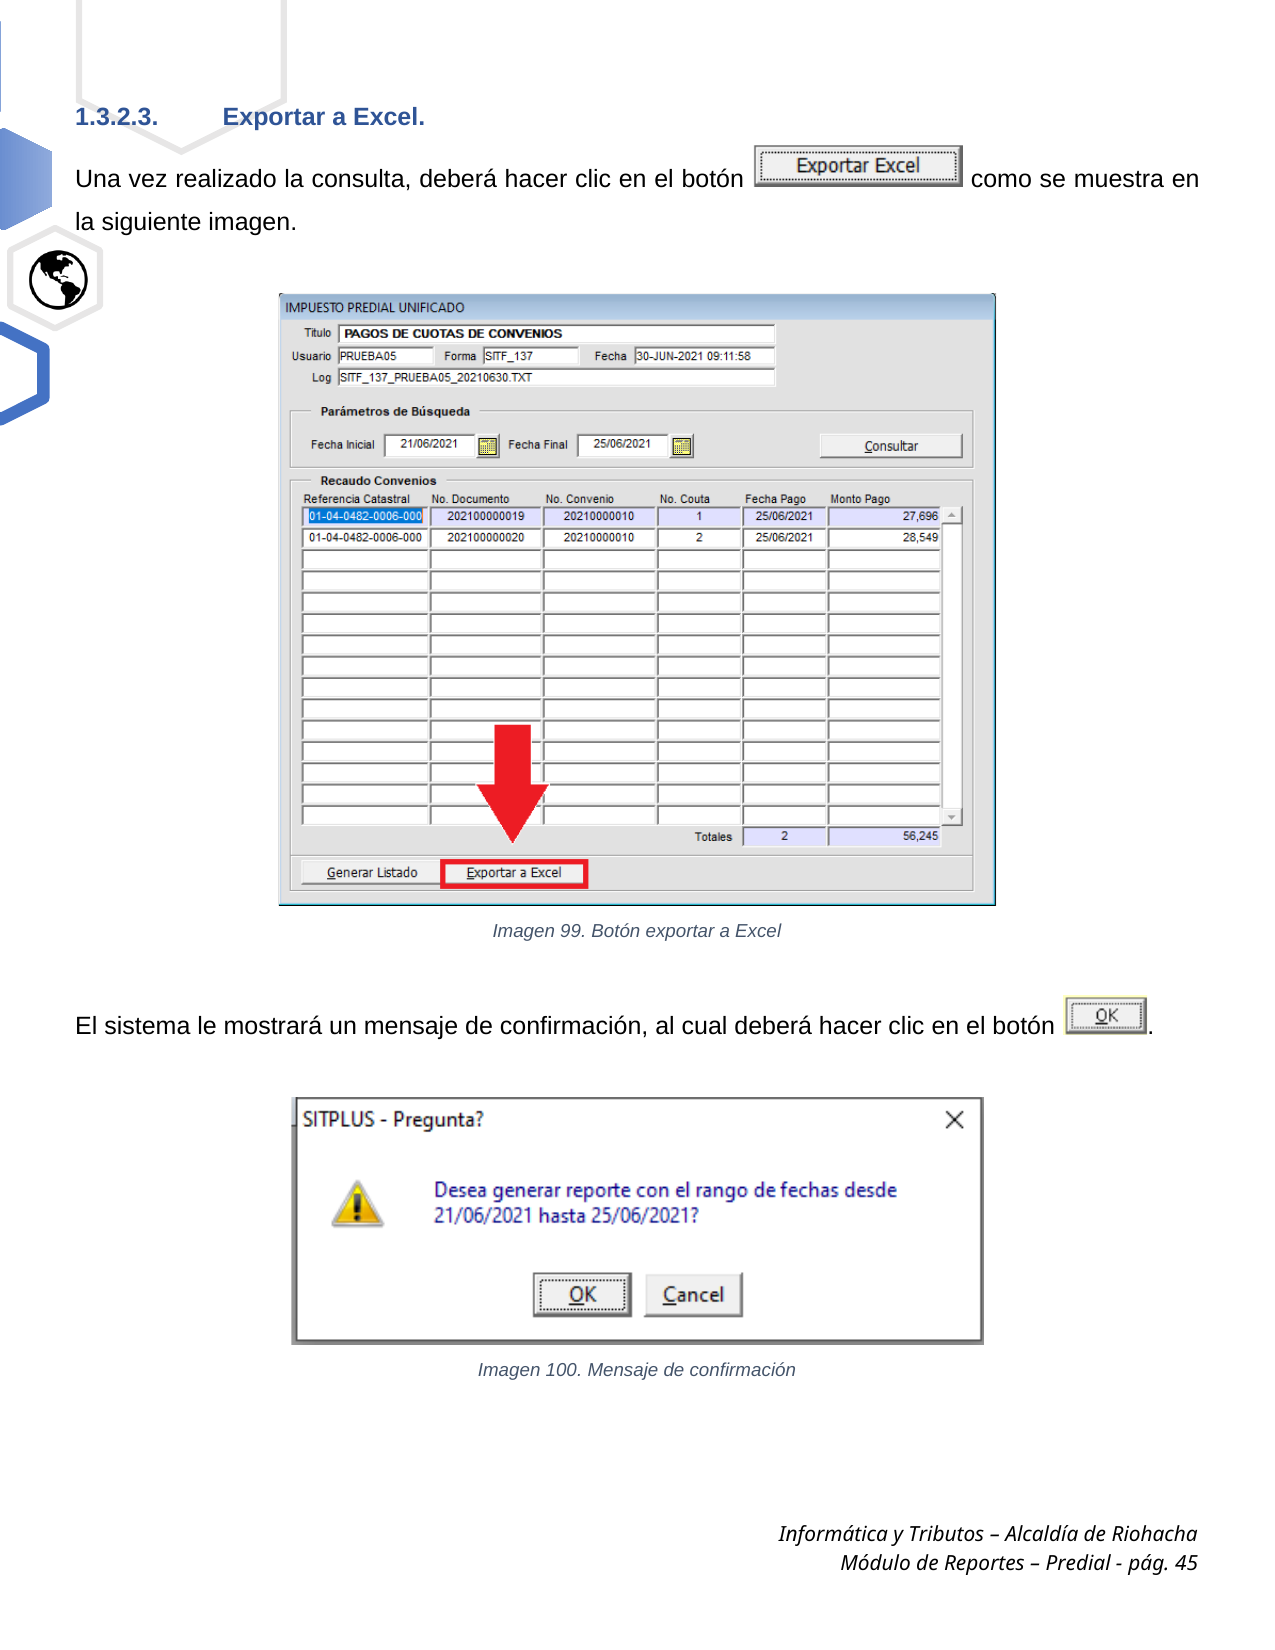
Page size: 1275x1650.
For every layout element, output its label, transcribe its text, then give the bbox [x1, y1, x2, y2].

text Imagen 99. Botón exportar a Excel [75, 920, 1200, 941]
picture [753, 145, 963, 187]
text Una vez realizado la consulta, deberá hacer clic en el botón como se muestra en la siguiente imagen. [75, 145, 1200, 236]
picture [1063, 995, 1148, 1035]
text El sistema le mostrará un mensaje de confirmación, al cual deberá hacer clic en el botón . [75, 995, 1200, 1039]
text Imagen 100. Mensaje de confirmación [75, 1358, 1200, 1380]
picture [278, 293, 997, 906]
picture [291, 1097, 984, 1345]
picture [21, 242, 95, 317]
subtitle Exportar a Excel. [75, 102, 1200, 131]
